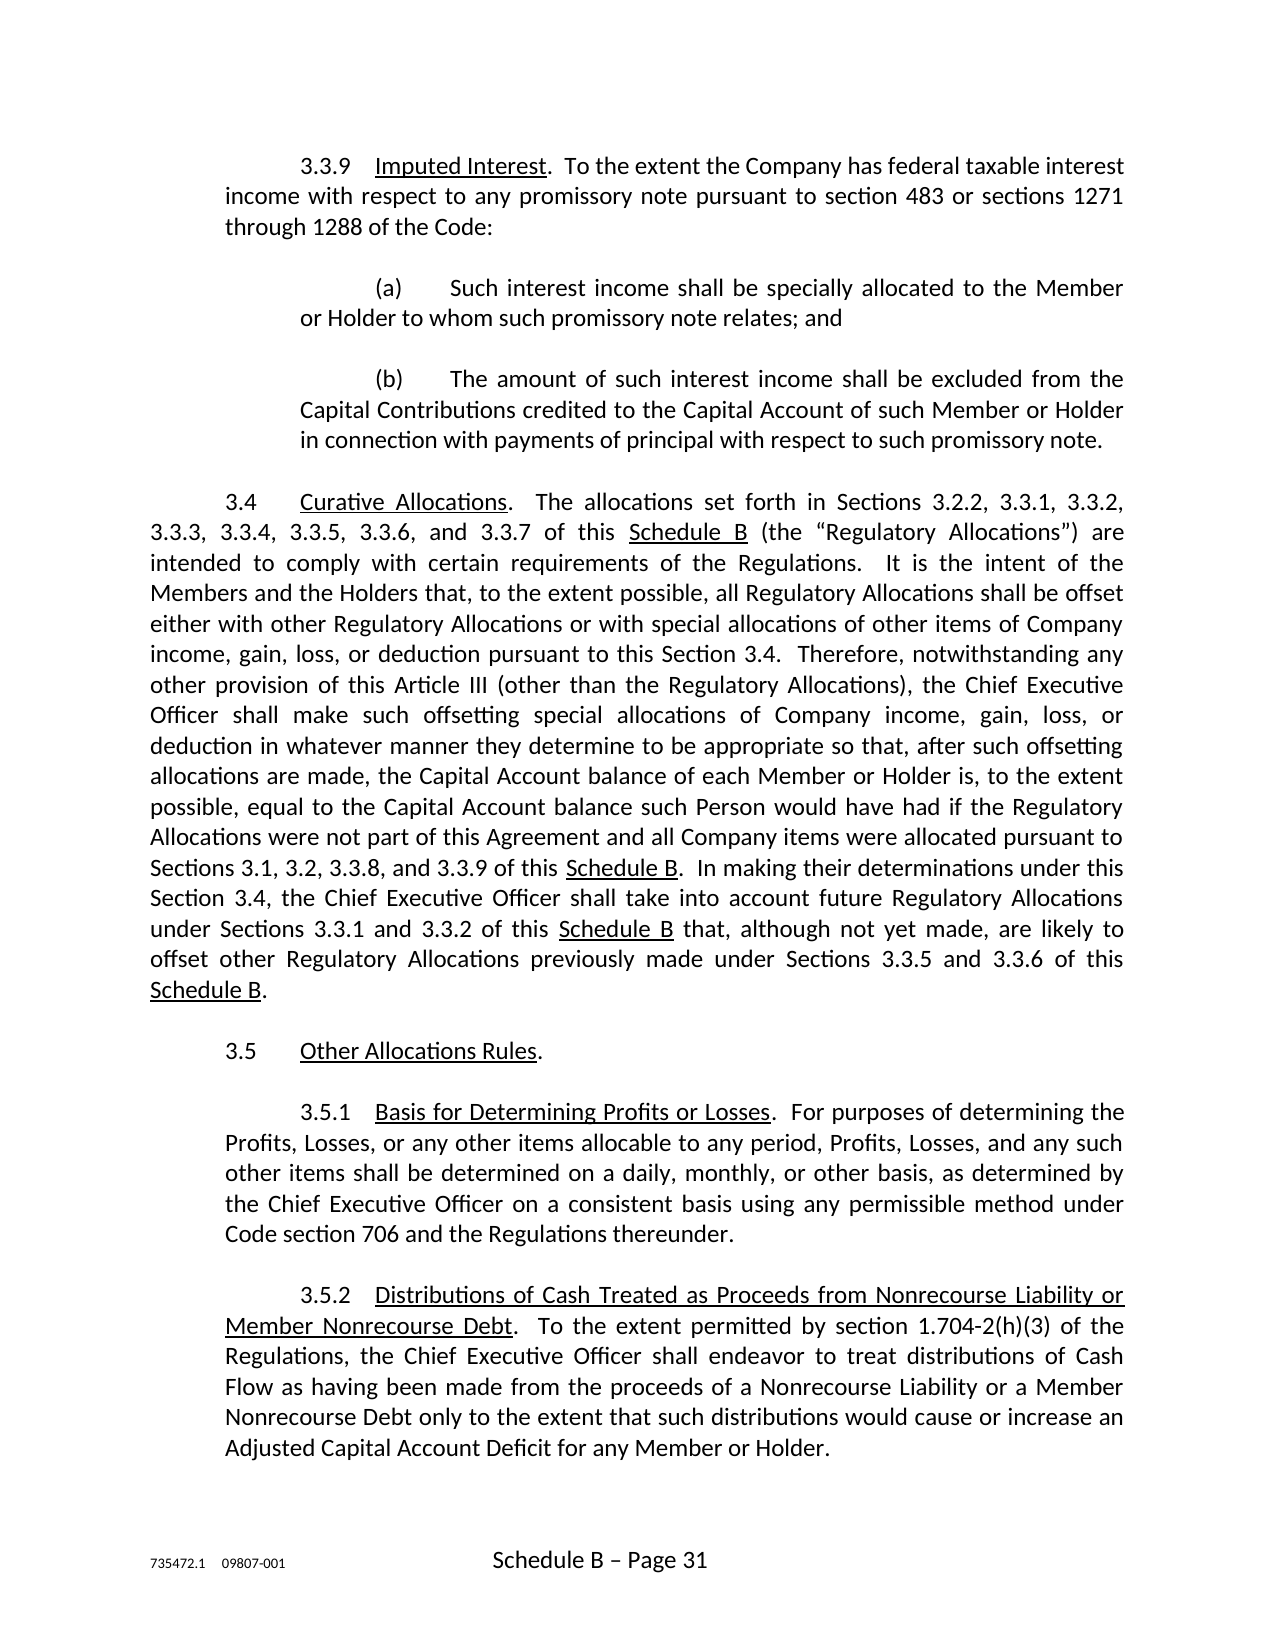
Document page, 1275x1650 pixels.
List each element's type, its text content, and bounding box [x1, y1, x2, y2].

text (a) Such interest income shall be specially allocated to the Member or Holder to whom such promissory note relates; and [300, 272, 1125, 333]
text 3.5 Other Allocations Rules. [150, 1035, 1125, 1066]
text 3.3.9 Imputed Interest. To the extent the Company has federal taxable interest income with respect to any promissory note pursuant to section 483 or sections 1271 through 1288 of the Code: [225, 150, 1125, 242]
text 3.4 Curative Allocations. The allocations set forth in Sections 3.2.2, 3.3.1, 3.3.2, 3.3.3, 3.3.4, 3.3.5, 3.3.6, and 3.3.7 of this Schedule B (the “Regulatory Allocations”) are intended to comply with certain requirements of the Regulations. It is the intent of the Members and the Holders that, to the extent possible, all Regulatory Allocations shall be offset either with other Regulatory Allocations or with special allocations of other items of Company income, gain, loss, or deduction pursuant to this Section 3.4. Therefore, notwithstanding any other provision of this Article III (other than the Regulatory Allocations), the Chief Executive Officer shall make such offsetting special allocations of Company income, gain, loss, or deduction in whatever manner they determine to be appropriate so that, after such offsetting allocations are made, the Capital Account balance of each Member or Holder is, to the extent possible, equal to the Capital Account balance such Person would have had if the Regulatory Allocations were not part of this Agreement and all Company items were allocated pursuant to Sections 3.1, 3.2, 3.3.8, and 3.3.9 of this Schedule B. In making their determinations under this Section 3.4, the Chief Executive Officer shall take into account future Regulatory Allocations under Sections 3.3.1 and 3.3.2 of this Schedule B that, although not yet made, are likely to offset other Regulatory Allocations previously made under Sections 3.3.5 and 3.3.6 of this Schedule B. [150, 486, 1125, 1004]
text 3.5.2 Distributions of Cash Treated as Proceeds from Nonrecourse Liability or Member Nonrecourse Debt. To the extent permitted by section 1.704-2(h)(3) of the Regulations, the Chief Executive Officer shall endeavor to treat distributions of Cash Flow as having been made from the proceeds of a Nonrecourse Liability or a Member Nonrecourse Debt only to the extent that such distributions would cause or increase an Adjusted Capital Account Deficit for any Member or Holder. [225, 1279, 1125, 1462]
text (b) The amount of such interest income shall be excluded from the Capital Contributions credited to the Capital Account of such Member or Holder in connection with payments of principal with respect to such promissory note. [300, 364, 1125, 455]
text 3.5.1 Basis for Determining Profits or Losses. For purposes of determining the Profits, Losses, or any other items allocable to any period, Profits, Losses, and any such other items shall be determined on a daily, monthly, or other basis, as determined by the Chief Executive Officer on a consistent basis using any permissible method under Code section 706 and the Regulations thereunder. [225, 1096, 1125, 1249]
